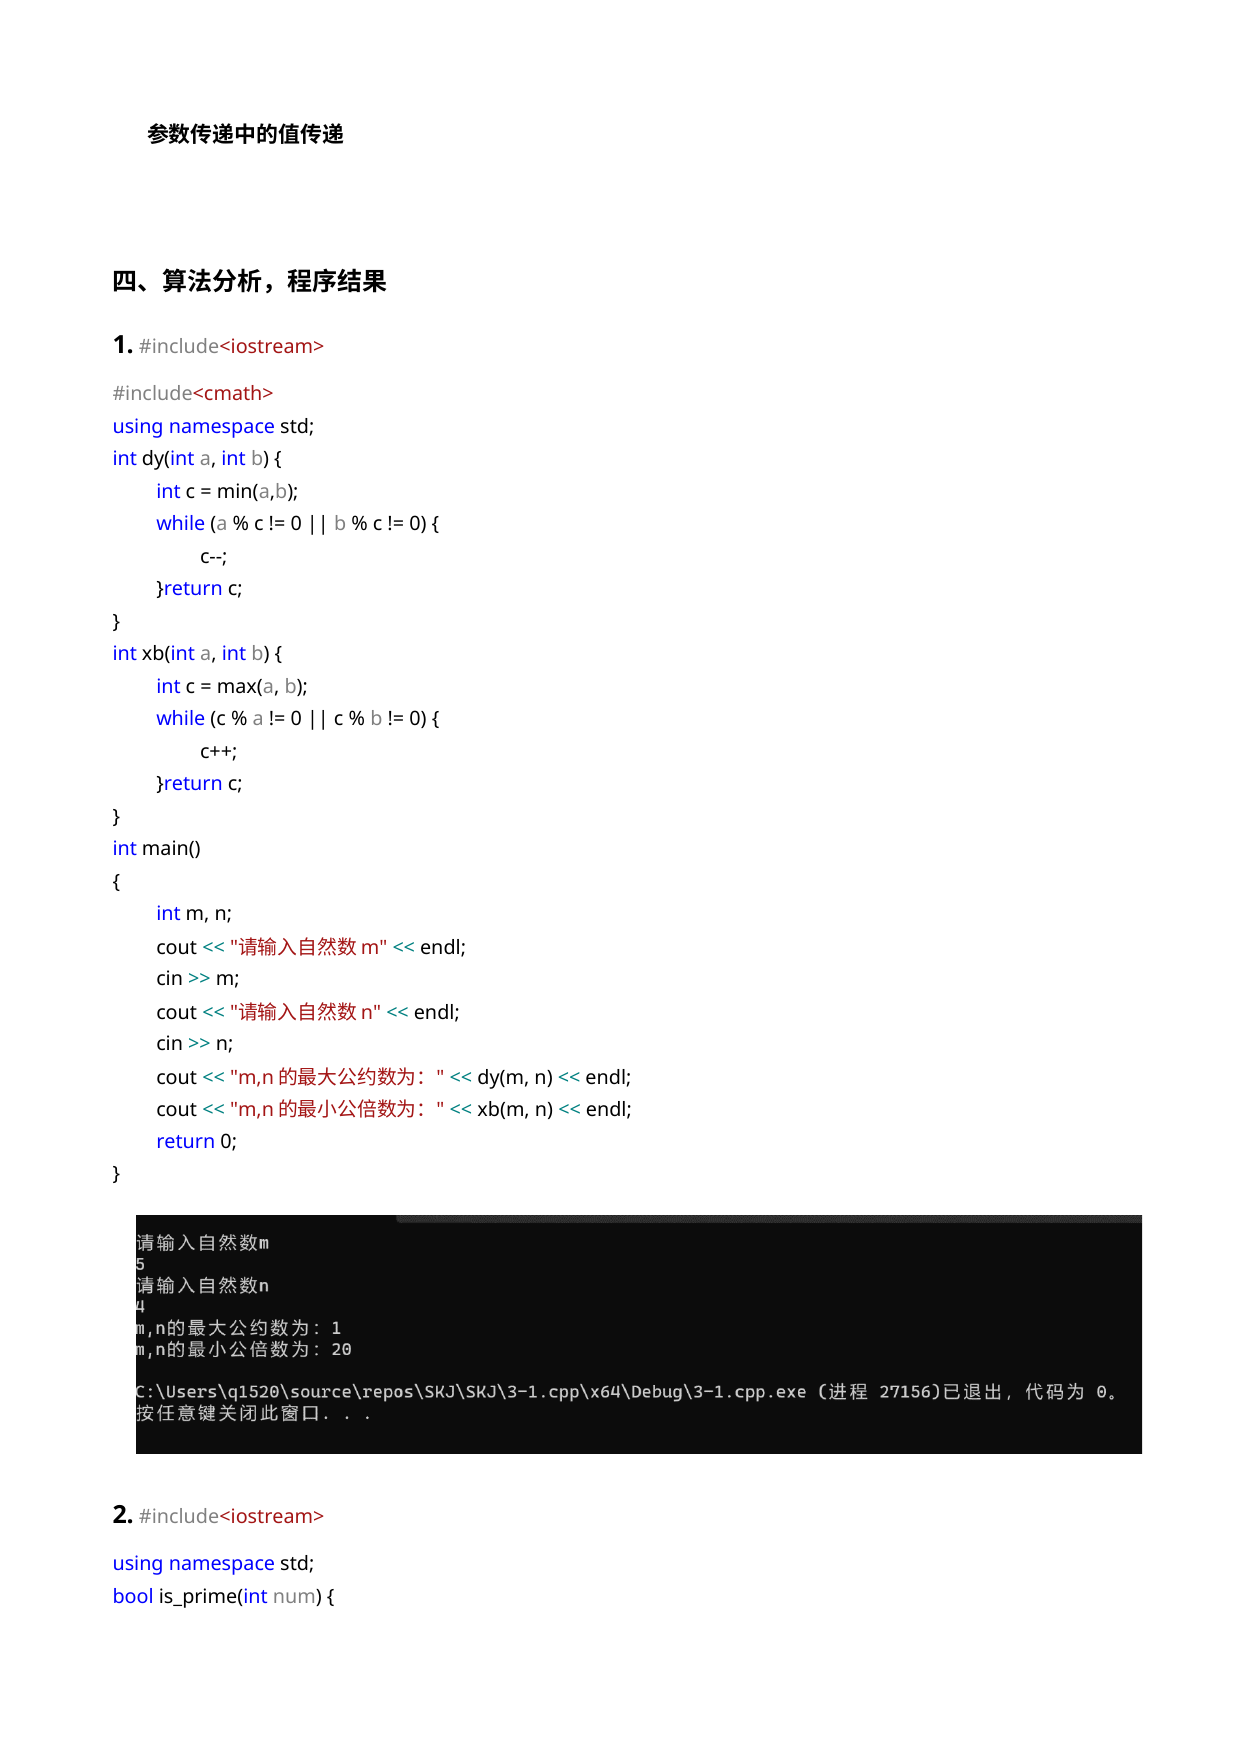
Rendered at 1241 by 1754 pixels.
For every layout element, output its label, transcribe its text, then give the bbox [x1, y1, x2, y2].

text } [112, 799, 1118, 832]
text while (c % a != 0 || c % b != 0) { [112, 702, 1118, 734]
text while (a % c != 0 || b % c != 0) { [112, 507, 1118, 539]
text cout << "请输入自然数n" << endl; [112, 994, 1118, 1027]
text cout << "m,n的最大公约数为：" << dy(m, n) << endl; [112, 1059, 1118, 1092]
text int c = max(a, b); [112, 669, 1118, 702]
text int main() [112, 832, 1118, 864]
text int m, n; [112, 897, 1118, 929]
text 参数传递中的值传递 [112, 117, 1118, 149]
text } [112, 1157, 1118, 1189]
text int c = min(a,b); [112, 474, 1118, 507]
text }return c; [112, 572, 1118, 604]
text c++; [112, 734, 1118, 767]
text int xb(int a, int b) { [112, 637, 1118, 669]
text int dy(int a, int b) { [112, 442, 1118, 474]
text c--; [112, 539, 1118, 572]
text 四、算法分析，程序结果 [112, 247, 1118, 312]
text using namespace std; [112, 409, 1118, 442]
text 1. #include<iostream> [112, 312, 1118, 377]
text cout << "请输入自然数m" << endl; [112, 929, 1118, 962]
text using namespace std; [112, 1547, 1118, 1579]
text { [112, 864, 1118, 897]
text cout << "m,n的最小公倍数为：" << xb(m, n) << endl; [112, 1092, 1118, 1124]
text cin >> n; [112, 1027, 1118, 1059]
text bool is_prime(int num) { [112, 1579, 1118, 1612]
text }return c; [112, 767, 1118, 799]
text } [112, 604, 1118, 637]
text cin >> m; [112, 962, 1118, 994]
text return 0; [112, 1124, 1118, 1157]
text #include<cmath> [112, 377, 1118, 409]
picture [136, 1215, 1143, 1454]
